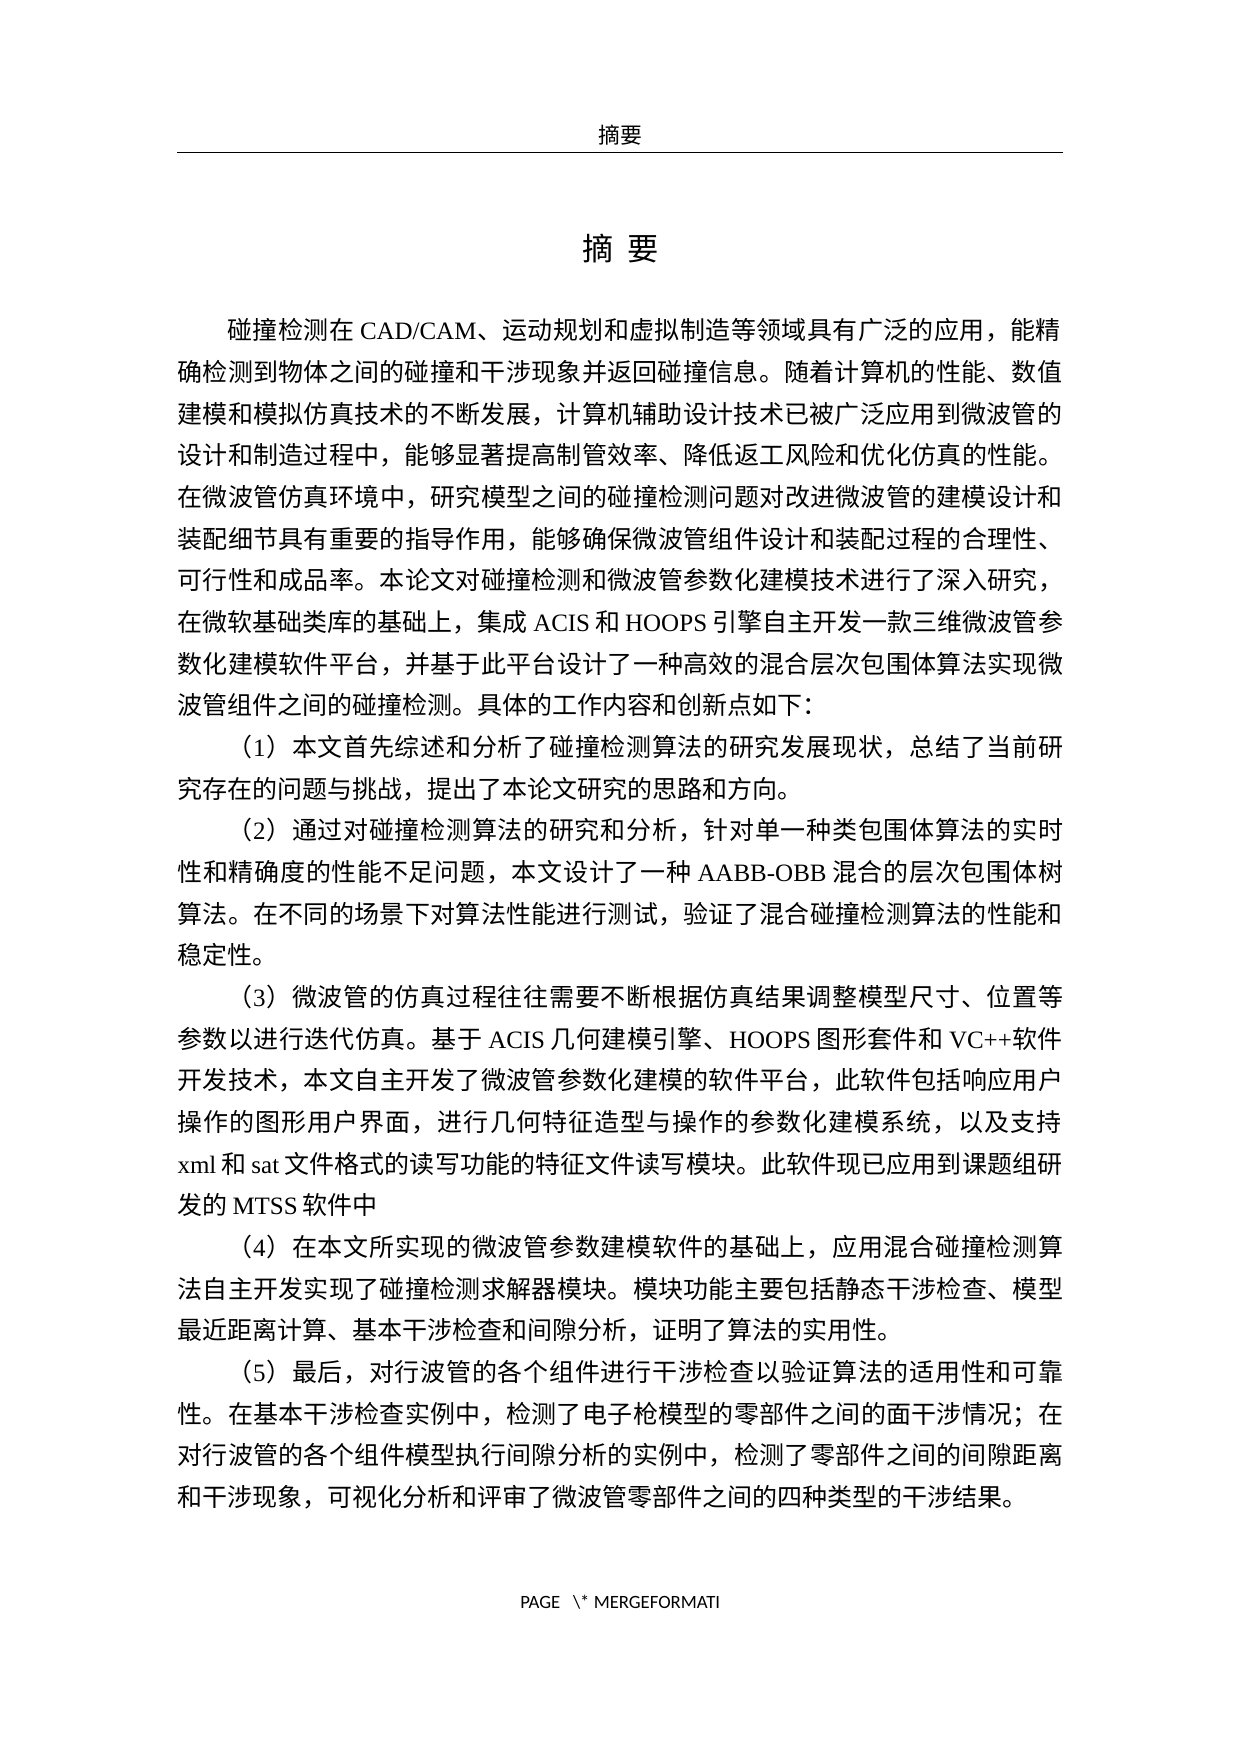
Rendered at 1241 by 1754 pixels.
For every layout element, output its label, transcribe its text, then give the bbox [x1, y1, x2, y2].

text （3）微波管的仿真过程往往需要不断根据仿真结果调整模型尺寸、位置等参数以进行迭代仿真。基于ACIS几何建模引擎、HOOPS图形套件和VC++软件开发技术，本文自主开发了微波管参数化建模的软件平台，此软件包括响应用户操作的图形用户界面，进行几何特征造型与操作的参数化建模系统，以及支持xml和sat文件格式的读写功能的特征文件读写模块。此软件现已应用到课题组研发的MTSS软件中 [177, 973, 1063, 1223]
text （2）通过对碰撞检测算法的研究和分析，针对单一种类包围体算法的实时性和精确度的性能不足问题，本文设计了一种AABB-OBB混合的层次包围体树算法。在不同的场景下对算法性能进行测试，验证了混合碰撞检测算法的性能和稳定性。 [177, 806, 1063, 973]
text （1）本文首先综述和分析了碰撞检测算法的研究发展现状，总结了当前研究存在的问题与挑战，提出了本论文研究的思路和方向。 [177, 723, 1063, 806]
text 摘 要 [177, 227, 1063, 269]
text 碰撞检测在CAD/CAM、运动规划和虚拟制造等领域具有广泛的应用，能精确检测到物体之间的碰撞和干涉现象并返回碰撞信息。随着计算机的性能、数值建模和模拟仿真技术的不断发展，计算机辅助设计技术已被广泛应用到微波管的设计和制造过程中，能够显著提高制管效率、降低返工风险和优化仿真的性能。在微波管仿真环境中，研究模型之间的碰撞检测问题对改进微波管的建模设计和装配细节具有重要的指导作用，能够确保微波管组件设计和装配过程的合理性、可行性和成品率。本论文对碰撞检测和微波管参数化建模技术进行了深入研究，在微软基础类库的基础上，集成ACIS和HOOPS引擎自主开发一款三维微波管参数化建模软件平台，并基于此平台设计了一种高效的混合层次包围体算法实现微波管组件之间的碰撞检测。具体的工作内容和创新点如下： [177, 306, 1063, 723]
text （4）在本文所实现的微波管参数建模软件的基础上，应用混合碰撞检测算法自主开发实现了碰撞检测求解器模块。模块功能主要包括静态干涉检查、模型最近距离计算、基本干涉检查和间隙分析，证明了算法的实用性。 [177, 1223, 1063, 1348]
text （5）最后，对行波管的各个组件进行干涉检查以验证算法的适用性和可靠性。在基本干涉检查实例中，检测了电子枪模型的零部件之间的面干涉情况；在对行波管的各个组件模型执行间隙分析的实例中，检测了零部件之间的间隙距离和干涉现象，可视化分析和评审了微波管零部件之间的四种类型的干涉结果。 [177, 1348, 1063, 1515]
